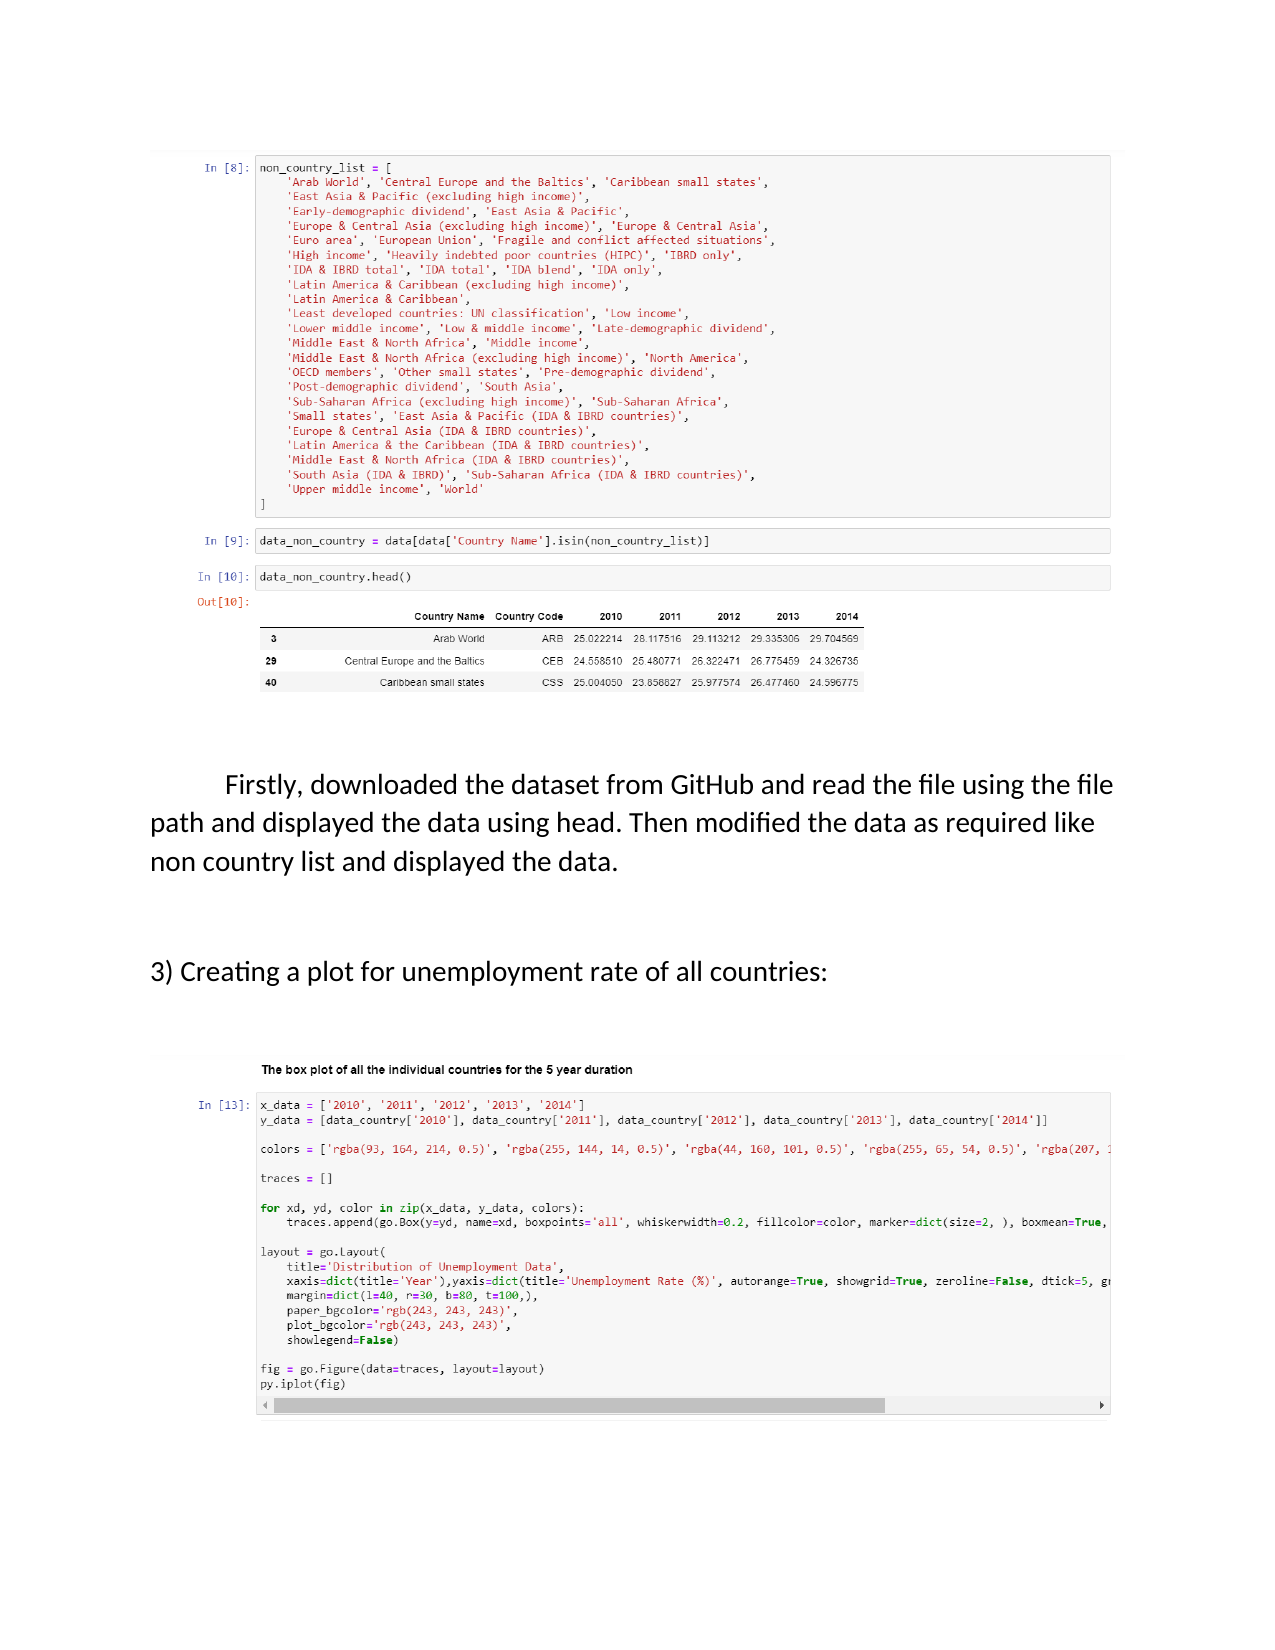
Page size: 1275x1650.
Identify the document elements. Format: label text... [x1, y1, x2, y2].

text Firstly, downloaded the dataset from GitHub and read the file using the file path and displayed the data using head. Then modified the data as required like non country list and displayed the data. [150, 766, 1125, 878]
picture [150, 1055, 1125, 1421]
picture [150, 150, 1125, 692]
text 3) Creating a plot for unemployment rate of all countries: [150, 953, 1125, 988]
